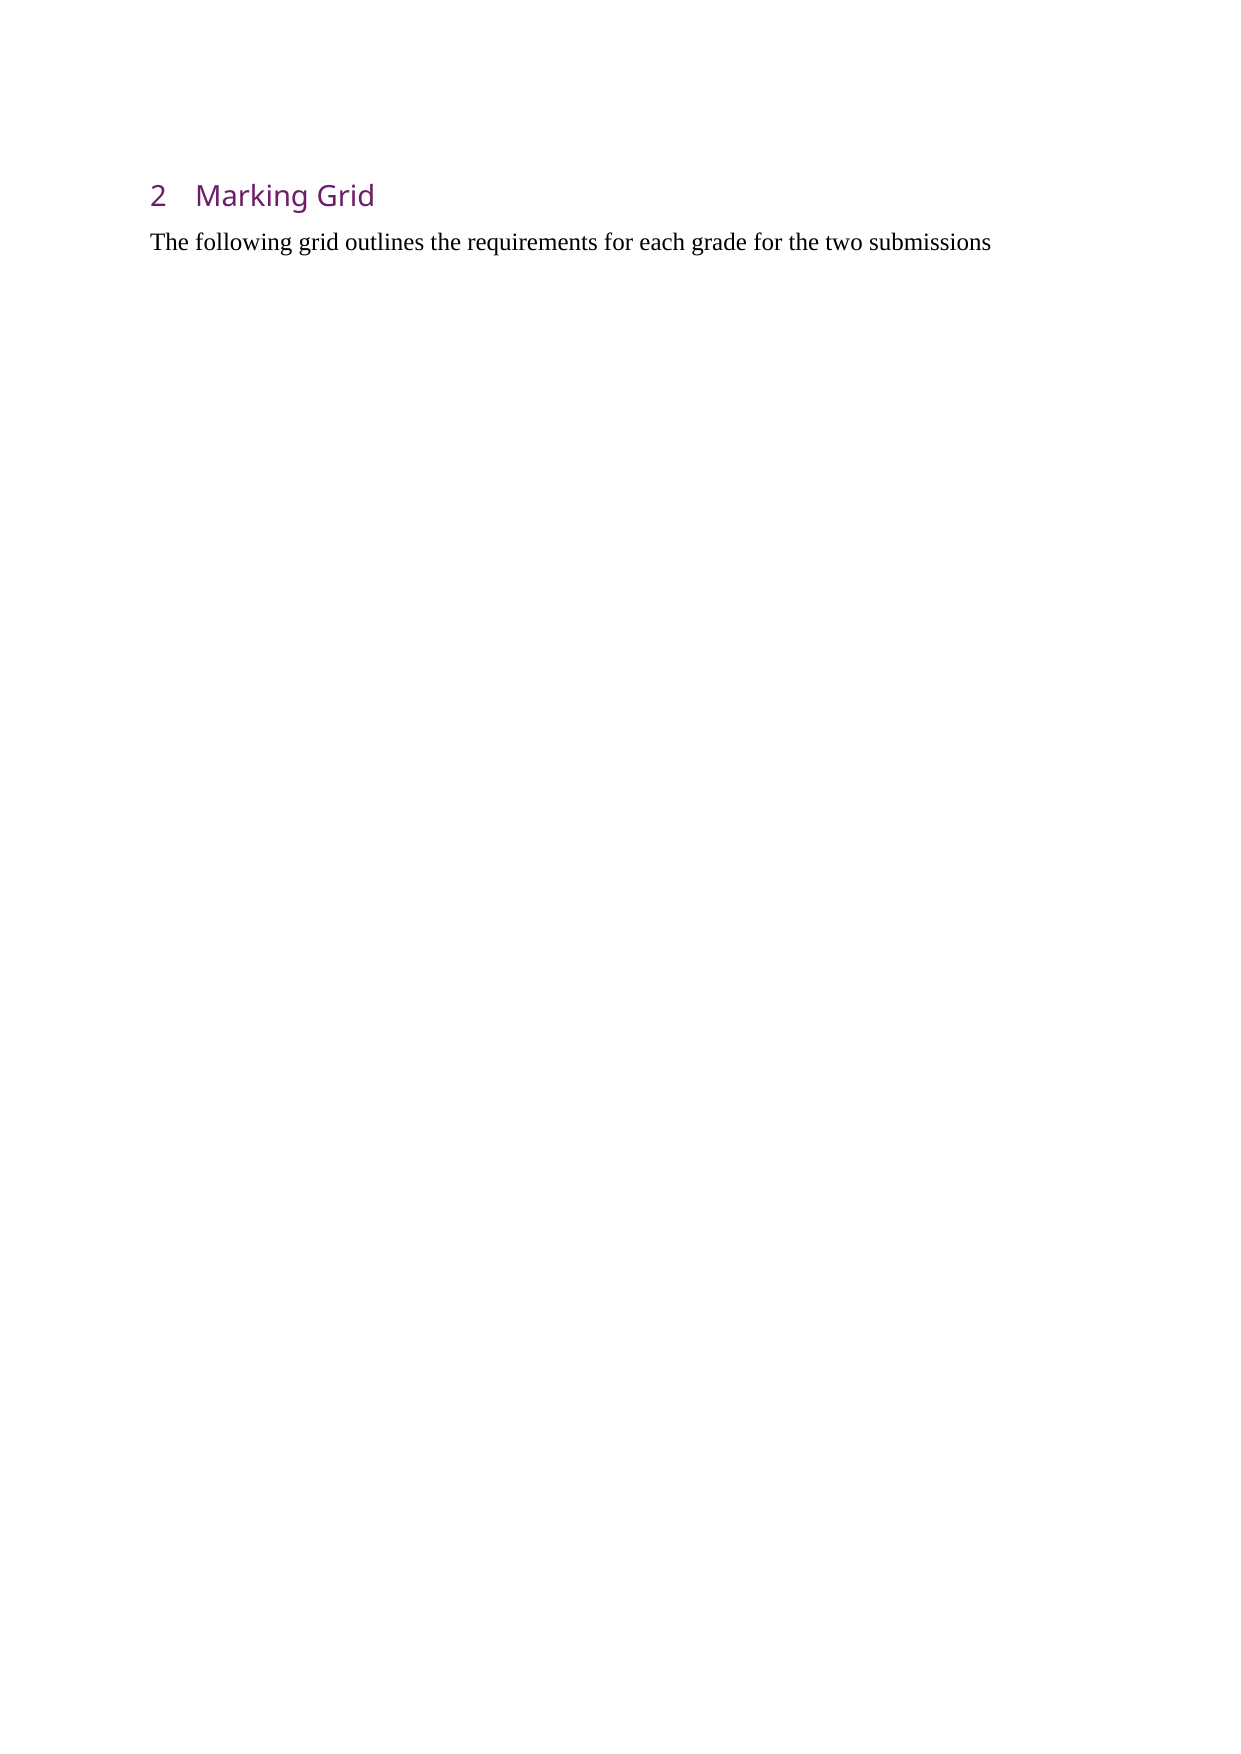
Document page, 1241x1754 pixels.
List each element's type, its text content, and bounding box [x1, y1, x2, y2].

text The following grid outlines the requirements for each grade for the two submissions [150, 227, 1090, 256]
subtitle Marking Grid [150, 175, 1090, 215]
